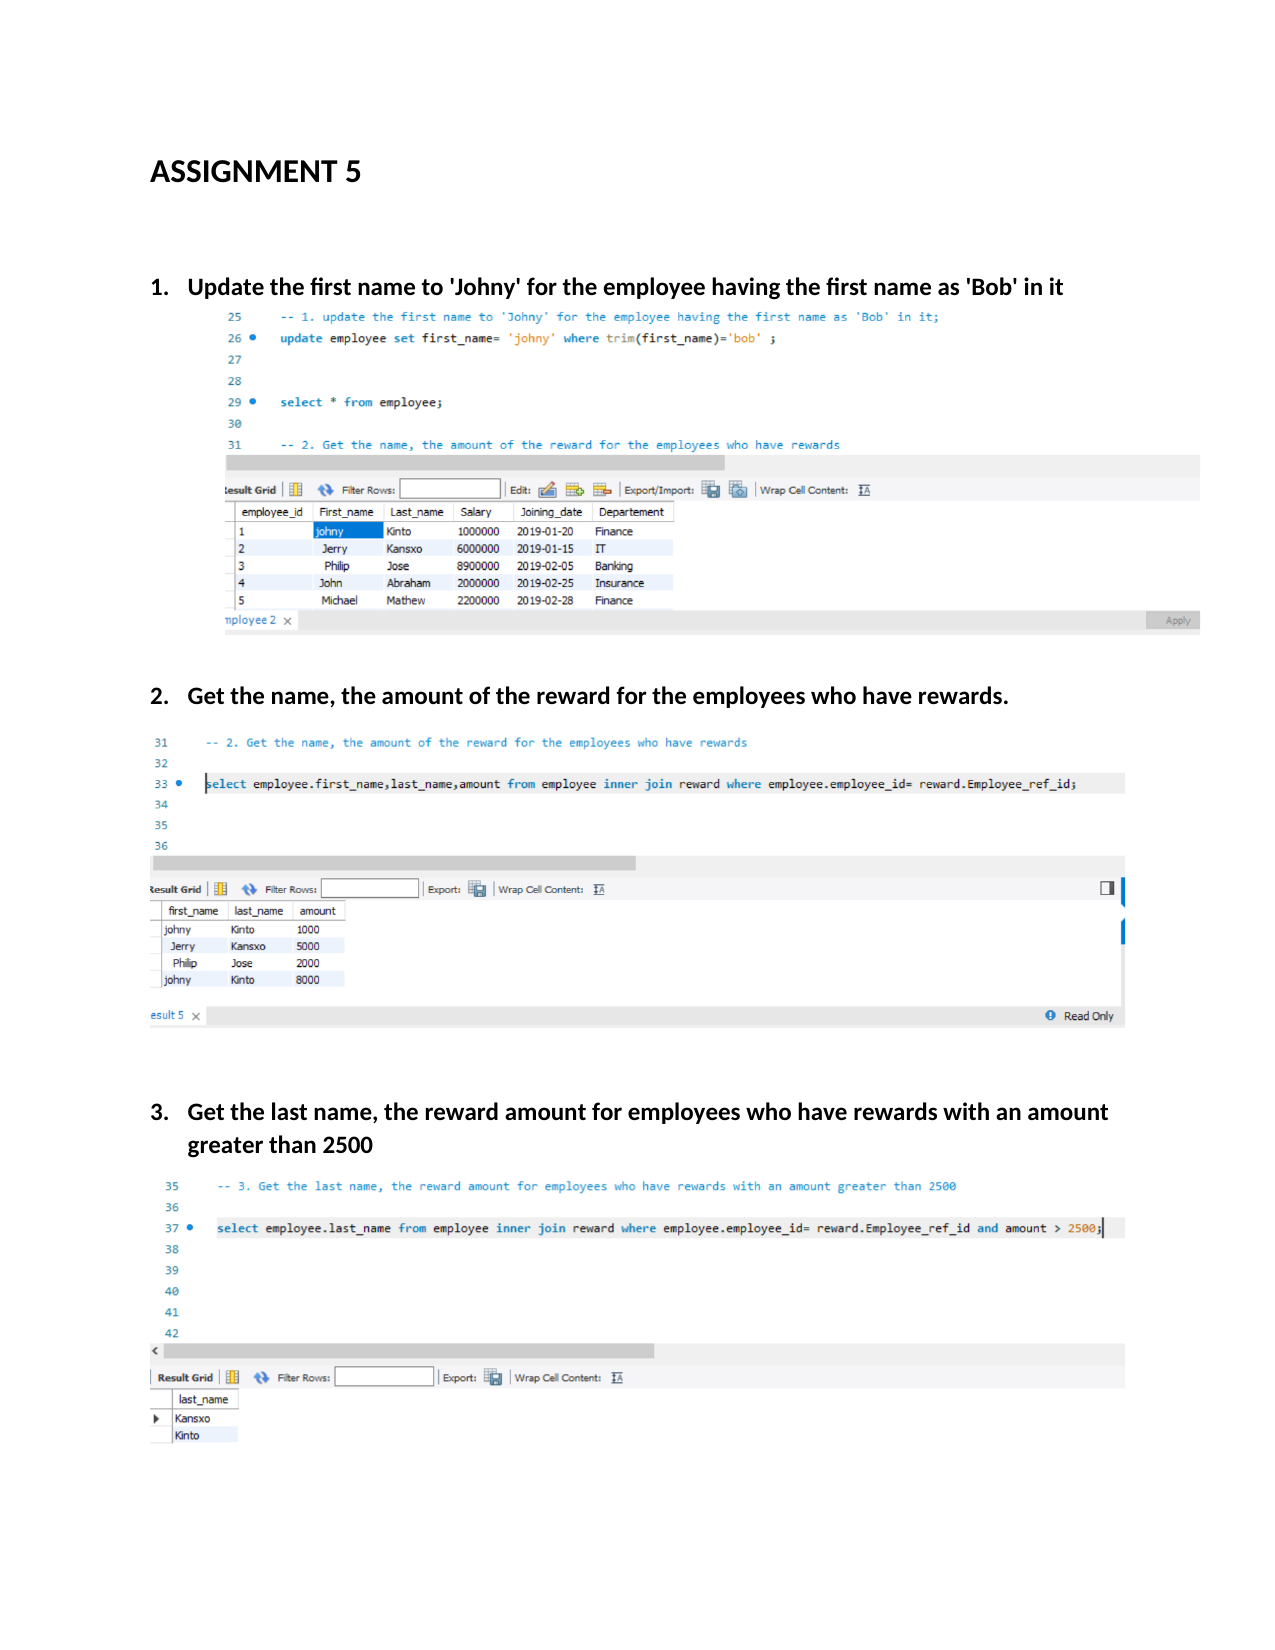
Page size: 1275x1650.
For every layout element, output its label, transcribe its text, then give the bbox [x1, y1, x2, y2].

list Get the last name, the reward amount for employees who have rewards with an amount greater than 2500 [150, 1096, 1125, 1159]
picture [225, 304, 1200, 635]
list Update the first name to 'Johny' for the employee having the first name as 'Bob' in it [150, 271, 1125, 302]
picture [150, 1178, 1125, 1456]
list Get the name, the amount of the reward for the employees who have rewards. [150, 680, 1125, 711]
text ASSIGNMENT 5 [150, 150, 1125, 191]
picture [150, 730, 1125, 1028]
